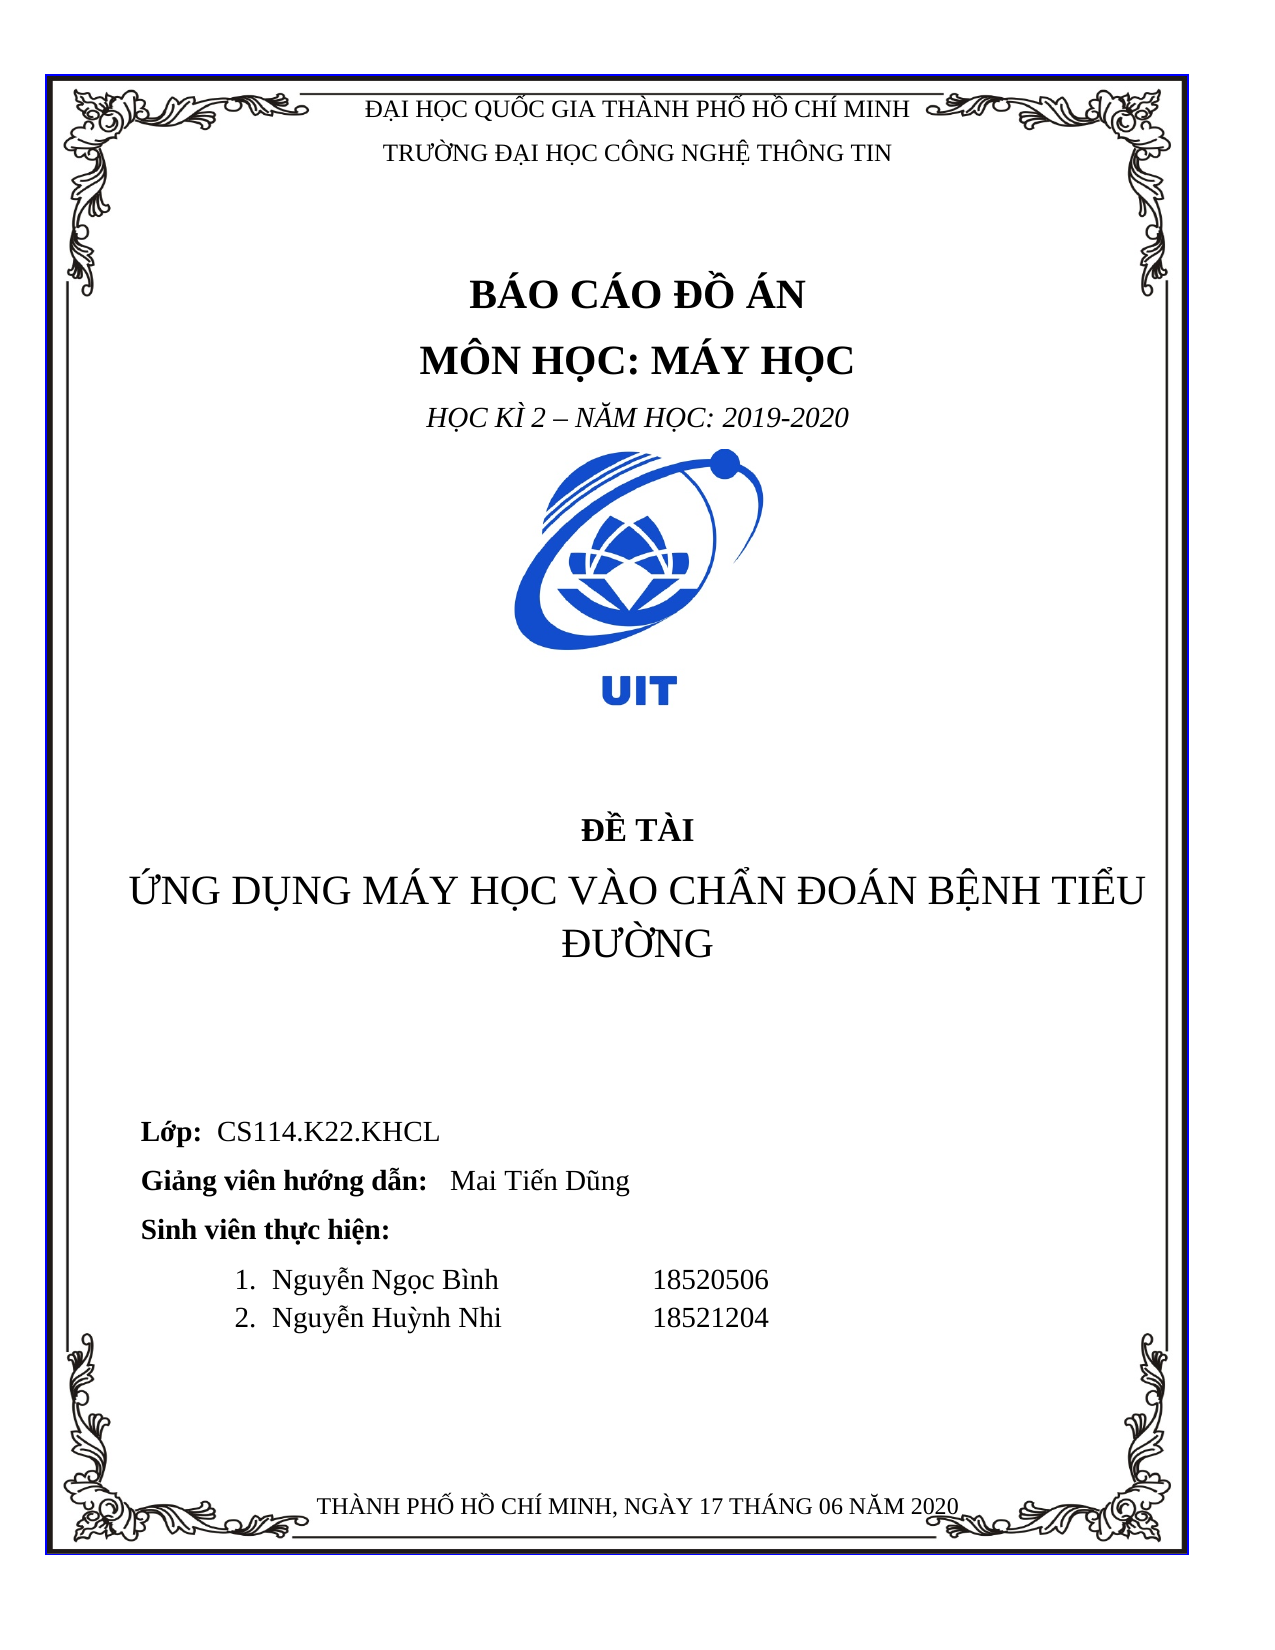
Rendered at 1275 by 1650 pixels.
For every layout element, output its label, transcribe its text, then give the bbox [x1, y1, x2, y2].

text HỌC KÌ 2 – NĂM HỌC: 2019-2020 [75, 400, 1200, 434]
text ĐỀ TÀI [75, 811, 1200, 849]
text MÔN HỌC: MÁY HỌC [75, 335, 1200, 383]
list Nguyễn Huỳnh Nhi 18521204 [234, 1300, 1200, 1334]
text Giảng viên hướng dẫn: Mai Tiến Dũng [75, 1163, 1200, 1197]
text Sinh viên thực hiện: [75, 1212, 1200, 1246]
text TRƯỜNG ĐẠI HỌC CÔNG NGHỆ THÔNG TIN [75, 138, 1200, 167]
text BÁO CÁO ĐỒ ÁN [75, 270, 1200, 318]
text THÀNH PHỐ HỒ CHÍ MINH, NGÀY 17 THÁNG 06 NĂM 2020 [75, 1492, 1200, 1519]
list Nguyễn Ngọc Bình 18520506 [234, 1262, 1200, 1295]
text ĐẠI HỌC QUỐC GIA THÀNH PHỐ HỒ CHÍ MINH [75, 94, 1200, 122]
text ỨNG DỤNG MÁY HỌC VÀO CHẨN ĐOÁN BỆNH TIỂU ĐƯỜNG [75, 865, 1200, 966]
text Lớp: CS114.K22.KHCL [75, 1114, 1200, 1147]
picture [47, 76, 1187, 1554]
